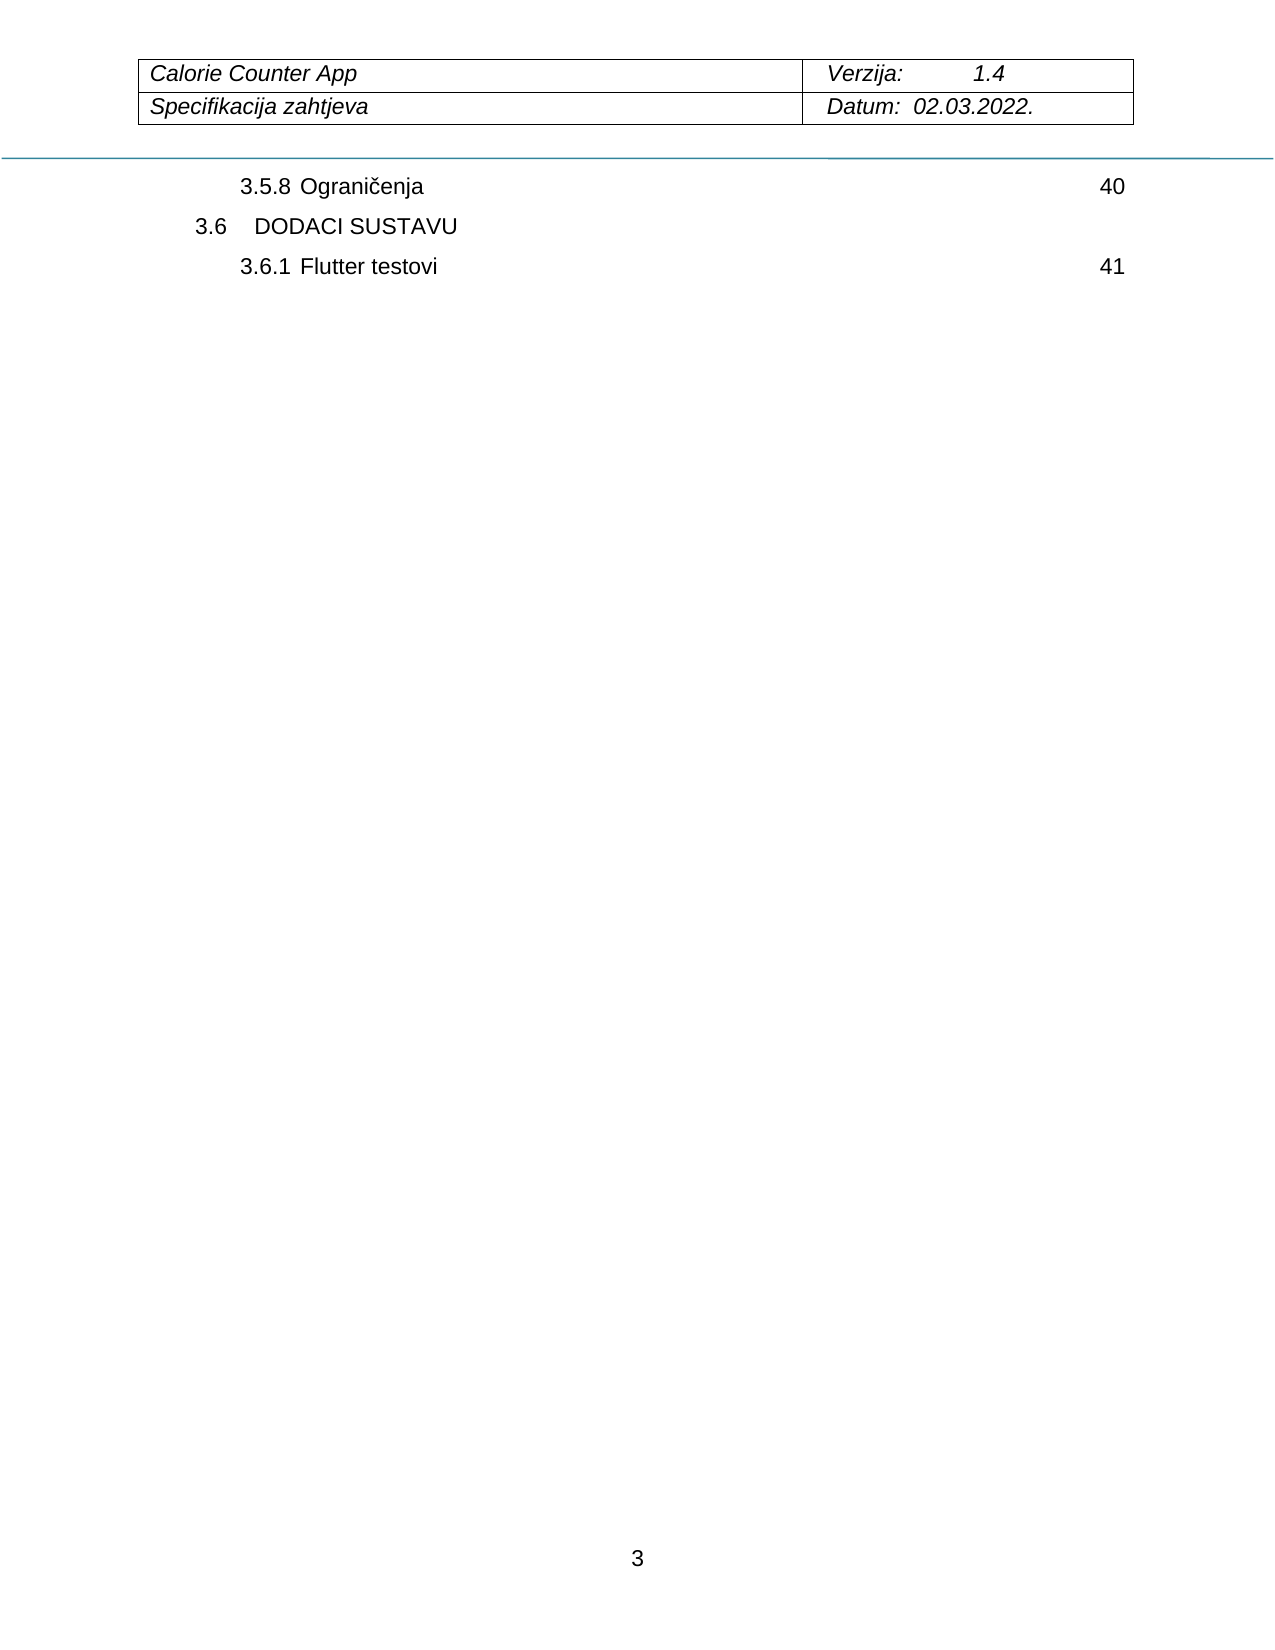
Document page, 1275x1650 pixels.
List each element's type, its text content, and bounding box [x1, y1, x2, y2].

text 3.5.8 Ograničenja 40 [240, 173, 1125, 199]
text 3.6 DODACI SUSTAVU 41 [195, 213, 1050, 239]
text 3.6.1 Flutter testovi 41 [240, 253, 1125, 279]
